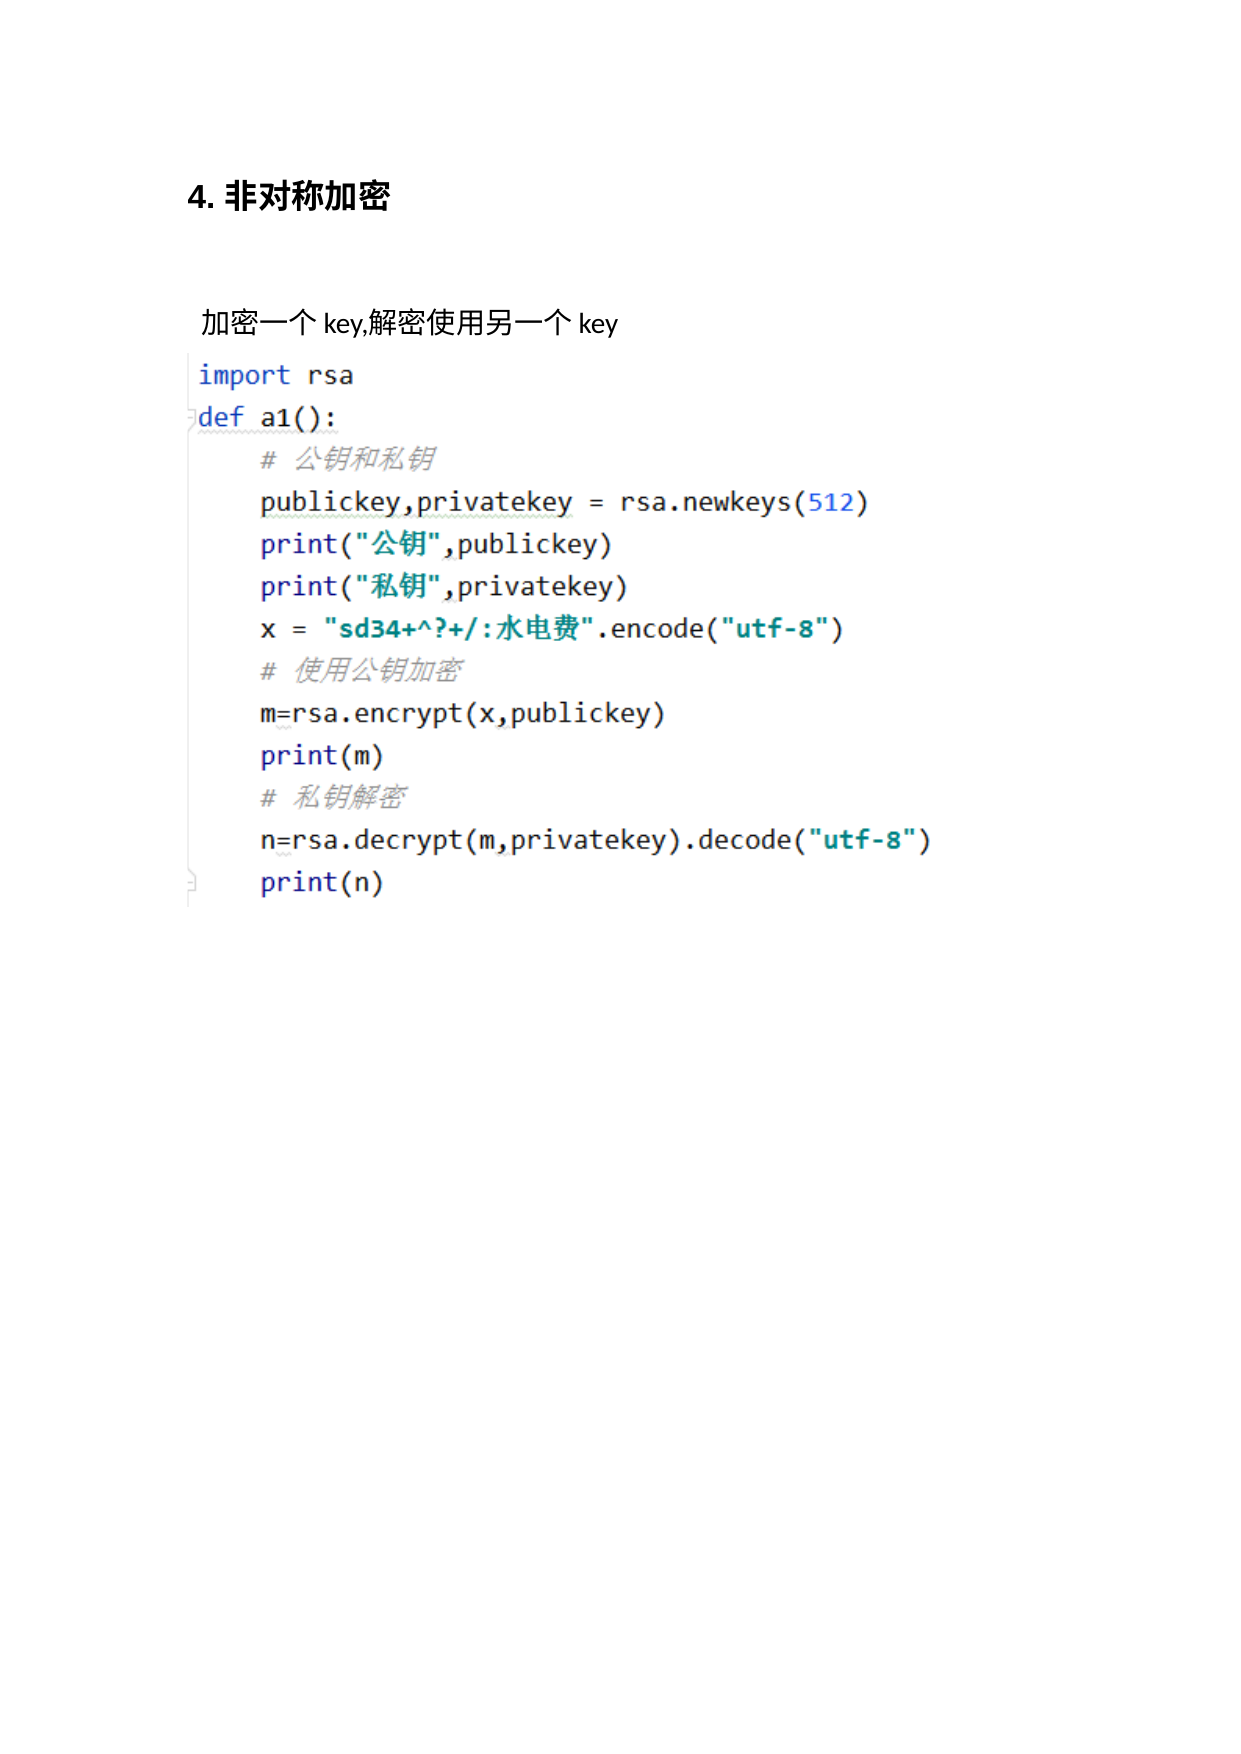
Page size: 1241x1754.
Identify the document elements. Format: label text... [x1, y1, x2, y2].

subtitle 非对称加密 [187, 162, 1053, 227]
picture [187, 353, 972, 907]
text 加密一个key,解密使用另一个key [187, 289, 1053, 354]
